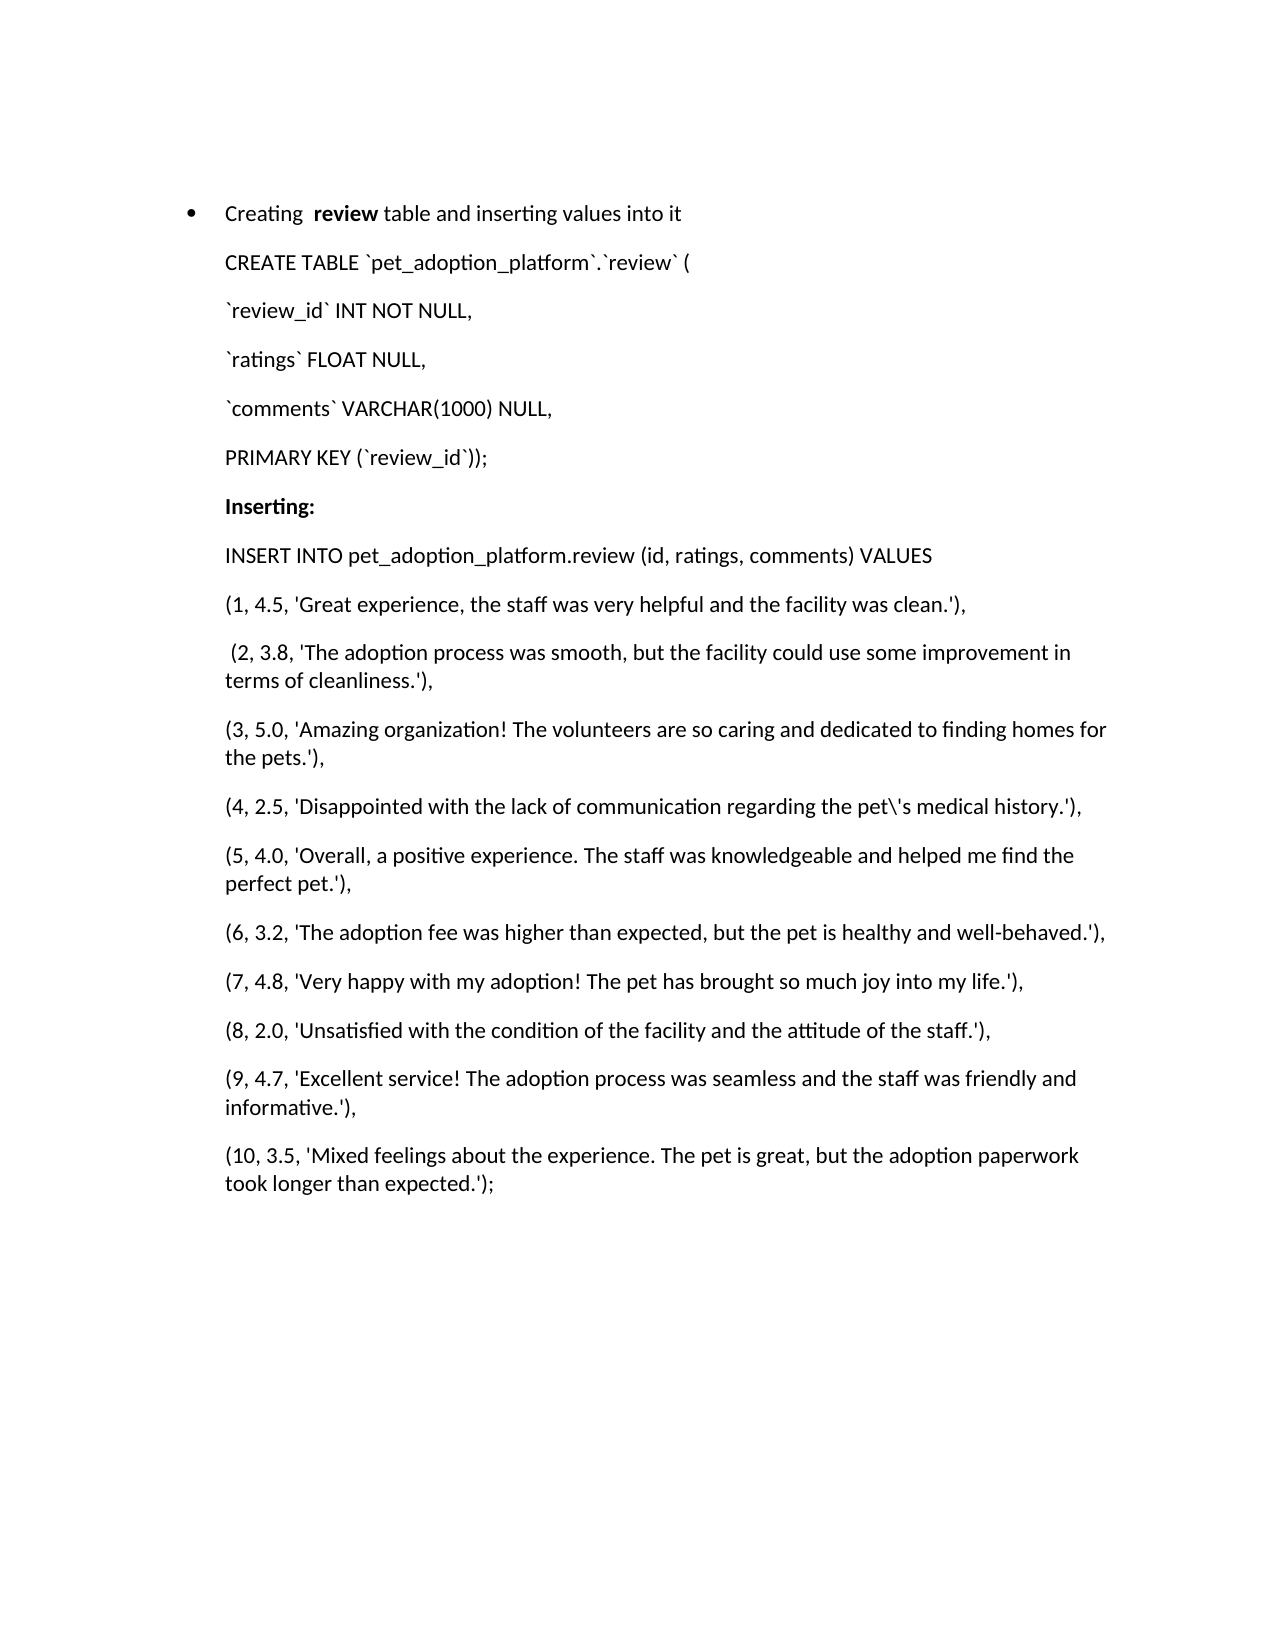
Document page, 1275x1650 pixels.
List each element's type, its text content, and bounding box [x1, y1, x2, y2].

text Inserting: [150, 492, 1125, 520]
text (7, 4.8, 'Very happy with my adoption! The pet has brought so much joy into my life.'), [150, 967, 1125, 995]
text (8, 2.0, 'Unsatisfied with the condition of the facility and the attitude of the staff.'), [150, 1016, 1125, 1044]
text (4, 2.5, 'Disappointed with the lack of communication regarding the pet\'s medical history.'), [150, 792, 1125, 820]
text `comments` VARCHAR(1000) NULL, [150, 394, 1125, 422]
text `ratings` FLOAT NULL, [150, 345, 1125, 373]
text (2, 3.8, 'The adoption process was smooth, but the facility could use some improvement in terms of cleanliness.'), [225, 638, 1125, 694]
text (9, 4.7, 'Excellent service! The adoption process was seamless and the staff was friendly and informative.'), [225, 1064, 1125, 1121]
text (3, 5.0, 'Amazing organization! The volunteers are so caring and dedicated to finding homes for the pets.'), [225, 715, 1125, 771]
text PRIMARY KEY (`review_id`)); [150, 443, 1125, 471]
text (10, 3.5, 'Mixed feelings about the experience. The pet is great, but the adoption paperwork took longer than expected.'); [225, 1141, 1125, 1197]
text `review_id` INT NOT NULL, [150, 297, 1125, 324]
text INSERT INTO pet_adoption_platform.review (id, ratings, comments) VALUES [150, 541, 1125, 569]
text (5, 4.0, 'Overall, a positive experience. The staff was knowledgeable and helped me find the perfect pet.'), [225, 841, 1125, 897]
text CREATE TABLE `pet_adoption_platform`.`review` ( [150, 248, 1125, 276]
text (1, 4.5, 'Great experience, the staff was very helpful and the facility was clean.'), [150, 590, 1125, 618]
list Creating review table and inserting values into it [187, 199, 1125, 227]
text (6, 3.2, 'The adoption fee was higher than expected, but the pet is healthy and well-behaved.'), [150, 918, 1125, 946]
